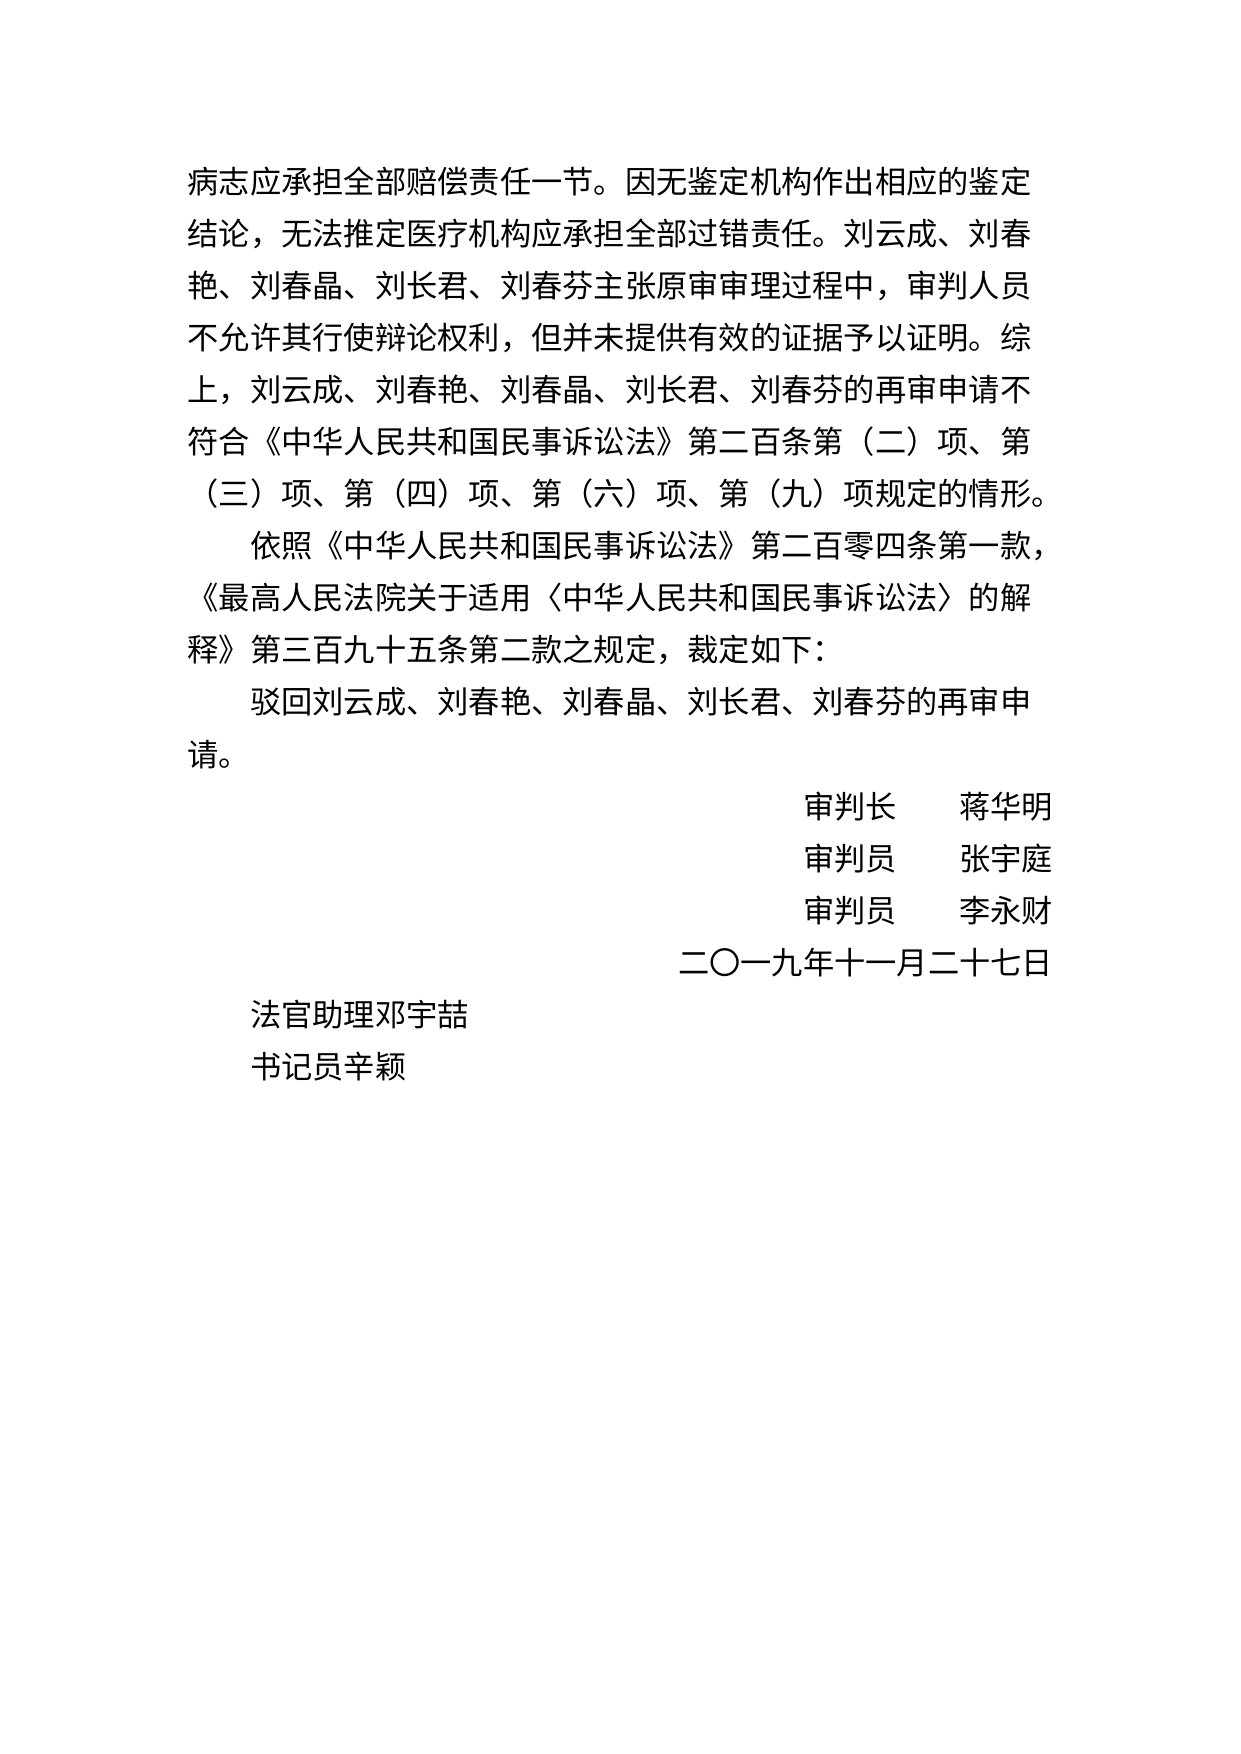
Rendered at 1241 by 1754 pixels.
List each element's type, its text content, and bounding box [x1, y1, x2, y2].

text 审判员 李永财 [187, 879, 1053, 931]
text 审判长 蒋华明 [187, 775, 1053, 827]
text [187, 150, 1053, 514]
text 书记员辛颖 [187, 1035, 1053, 1087]
text 二〇一九年十一月二十七日 [187, 931, 1053, 983]
text 审判员 张宇庭 [187, 827, 1053, 879]
text 驳回刘云成、刘春艳、刘春晶、刘长君、刘春芬的再审申请。 [187, 671, 1053, 775]
text 法官助理邓宇喆 [187, 983, 1053, 1035]
text 依照《中华人民共和国民事诉讼法》第二百零四条第一款，《最高人民法院关于适用〈中华人民共和国民事诉讼法〉的解释》第三百九十五条第二款之规定，裁定如下： [187, 514, 1053, 671]
